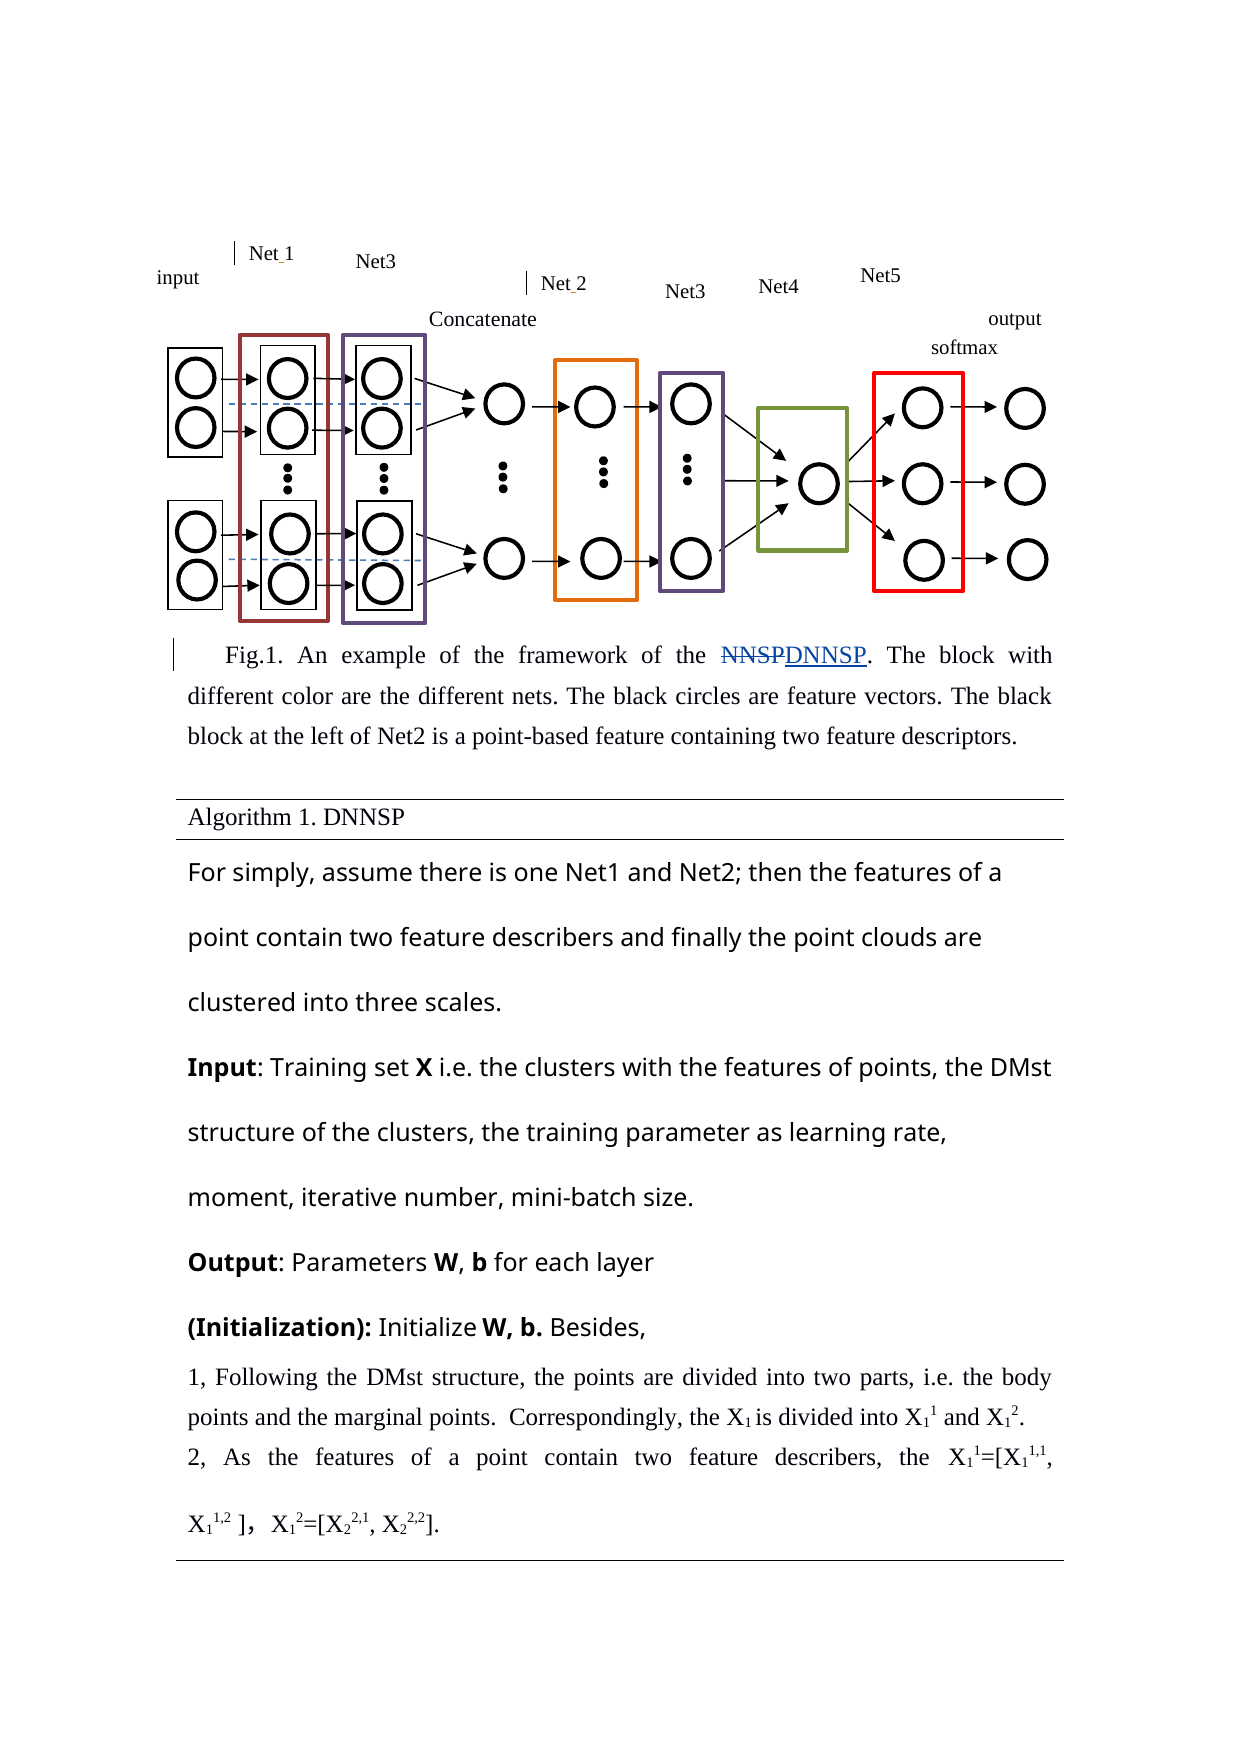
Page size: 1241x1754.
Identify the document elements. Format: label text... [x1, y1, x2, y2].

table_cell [176, 840, 1064, 1560]
table_header Algorithm 1. DNNSP [176, 800, 1064, 839]
text Fig.1. An example of the framework of the . The block with different color are the different nets. The black circles are feature vectors. The black block at the left of Net2 is a point-based feature containing two feature descriptors. [187, 638, 1053, 752]
